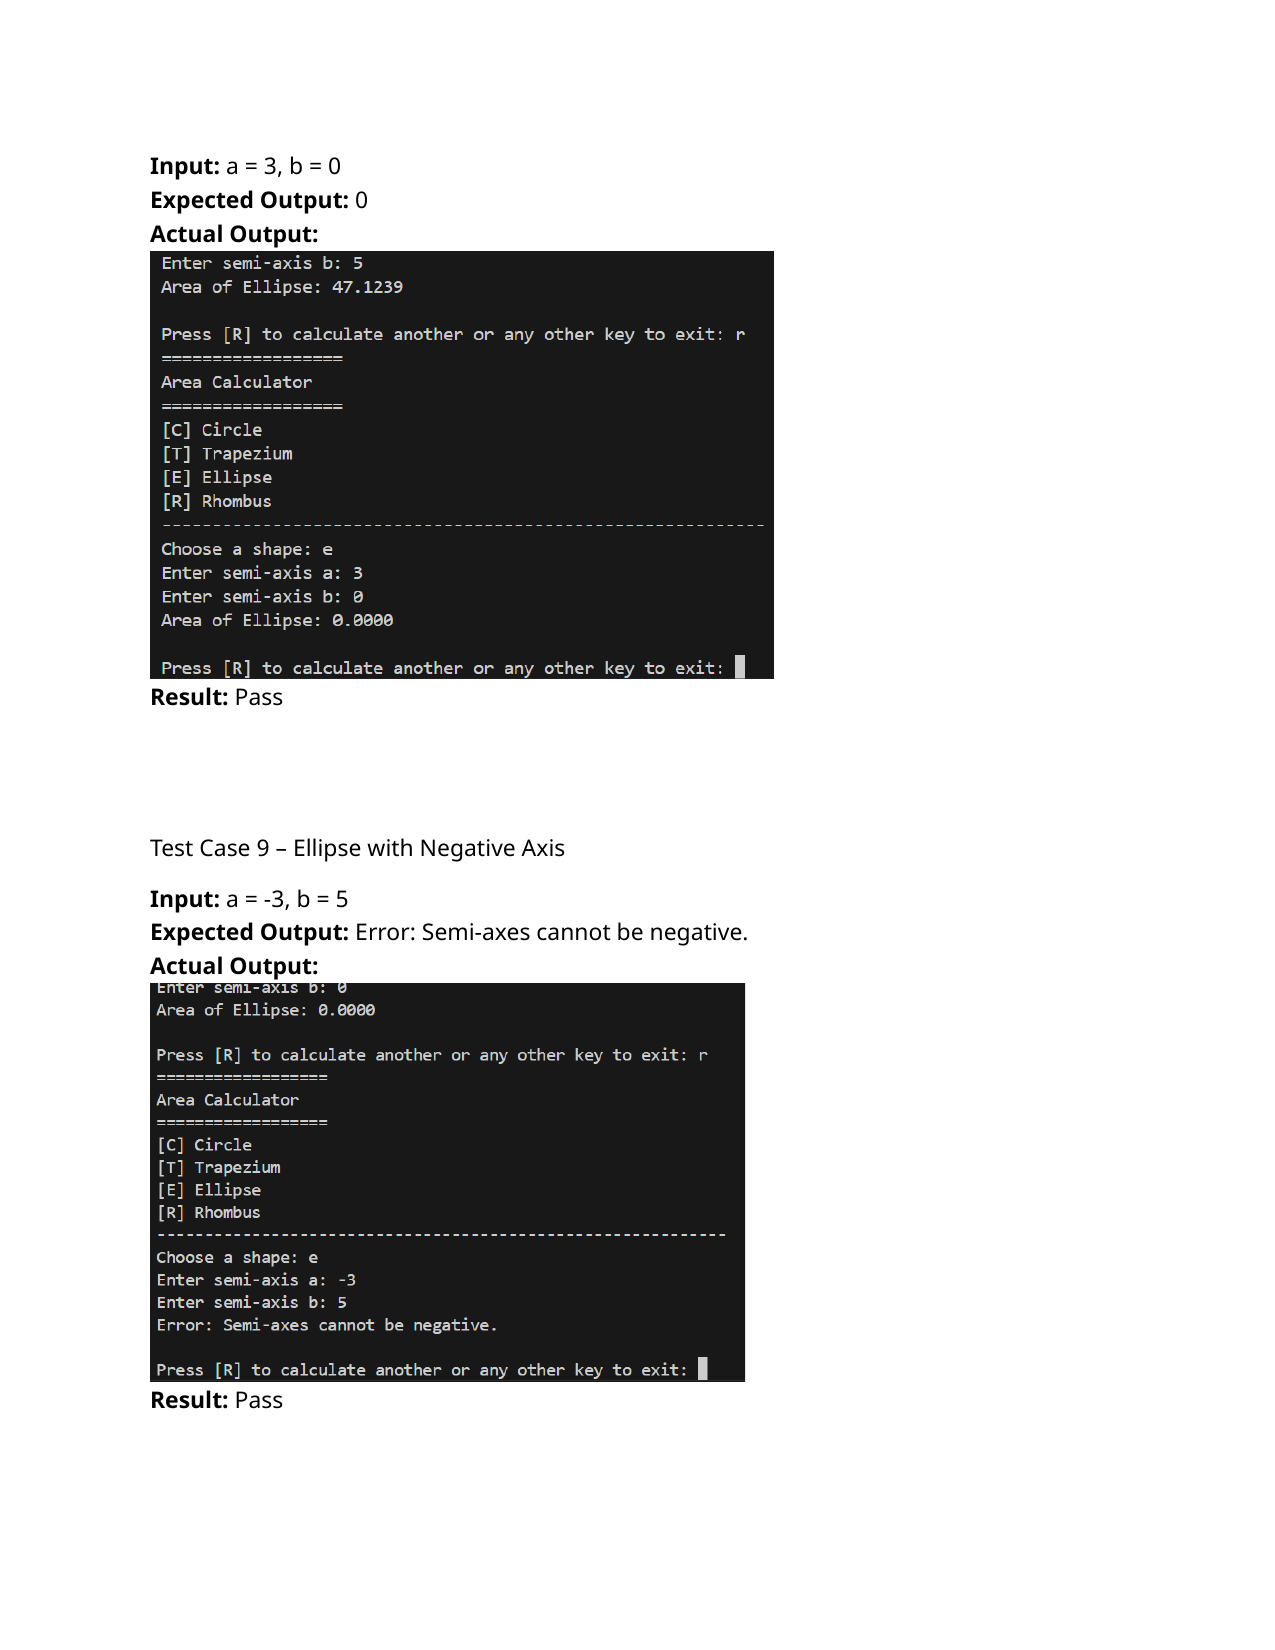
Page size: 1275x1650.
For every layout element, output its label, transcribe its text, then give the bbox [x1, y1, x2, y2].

text Test Case 9 – Ellipse with Negative Axis [150, 832, 1125, 863]
picture [150, 983, 746, 1382]
picture [150, 251, 774, 679]
